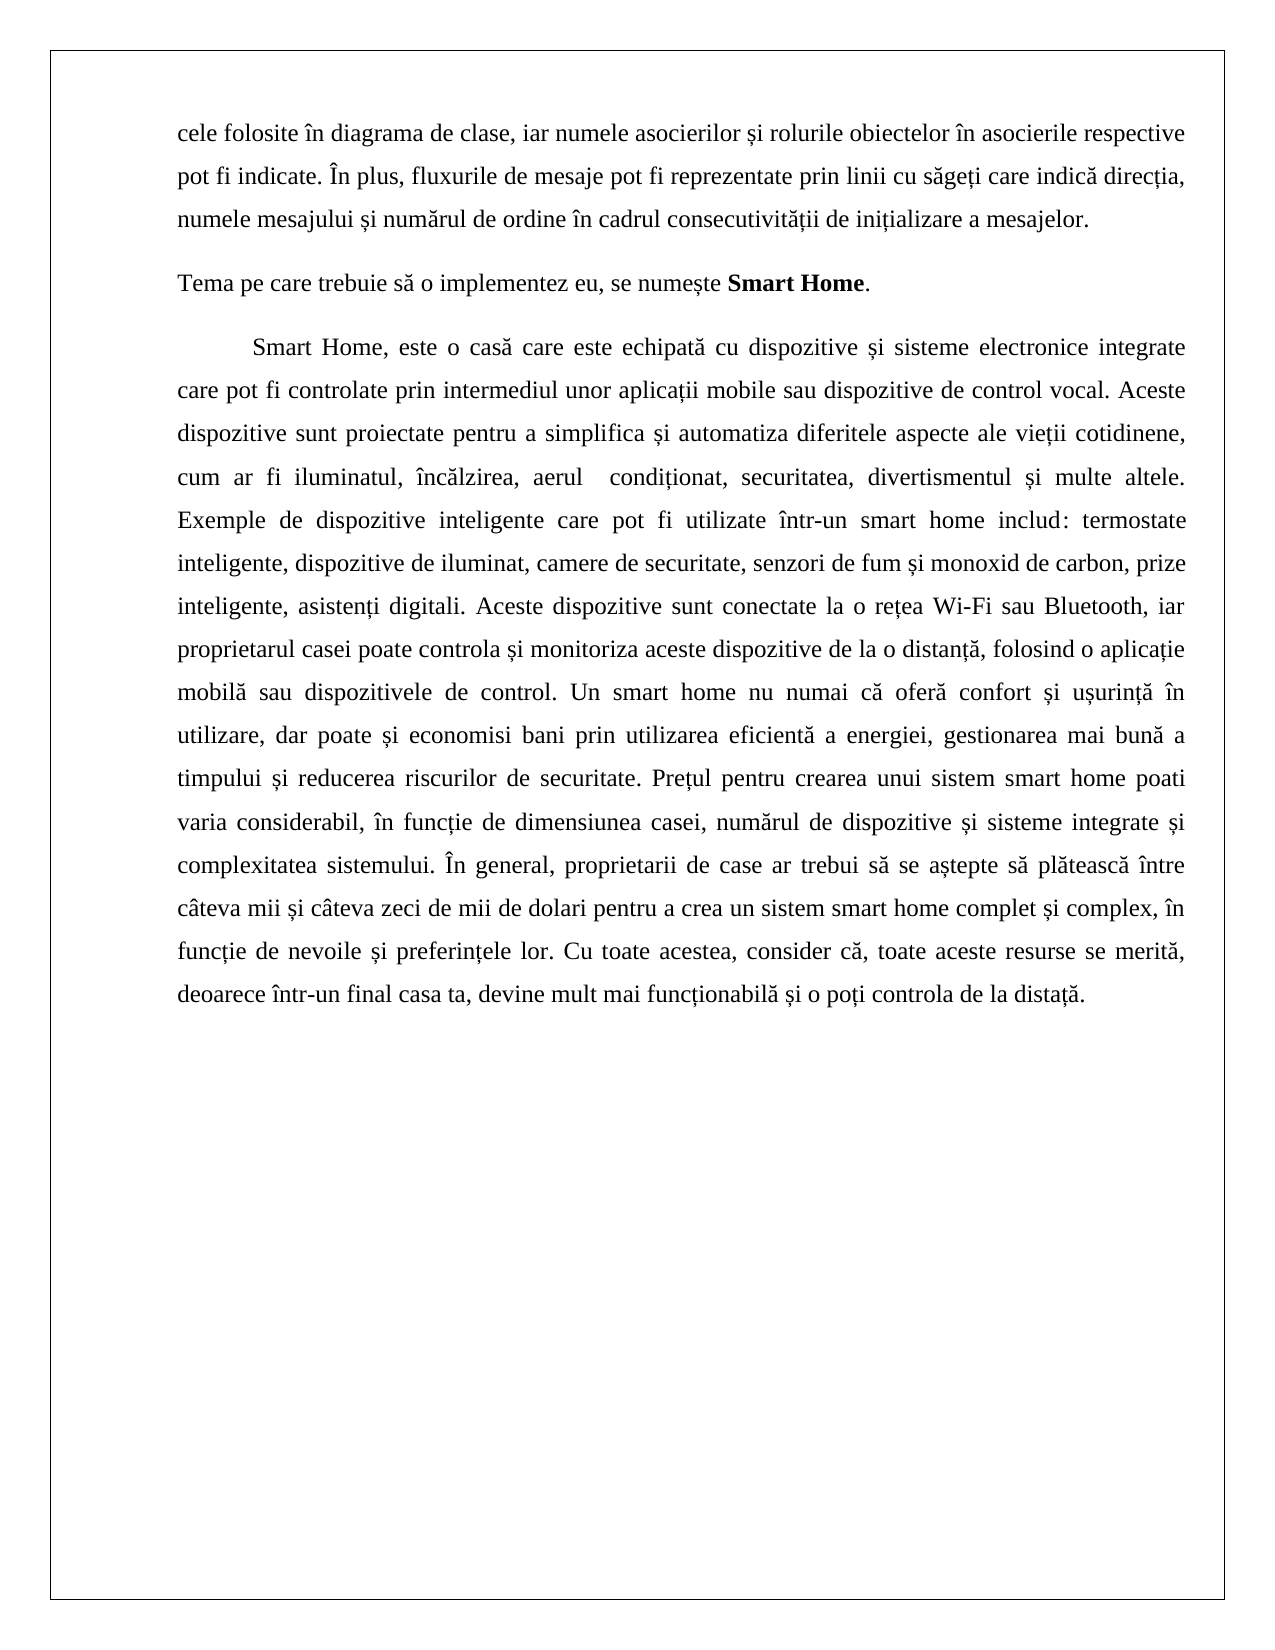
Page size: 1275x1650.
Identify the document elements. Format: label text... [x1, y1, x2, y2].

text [177, 118, 1187, 233]
text Smart Home, este o casă care este echipată cu dispozitive și sisteme electronice integrate care pot fi controlate prin intermediul unor aplicații mobile sau dispozitive de control vocal. Aceste dispozitive sunt proiectate pentru a simplifica și automatiza diferitele aspecte ale vieții cotidinene, cum ar fi iluminatul, încălzirea, aerul condiționat, securitatea, divertismentul și multe altele. Exemple de dispozitive inteligente care pot fi utilizate într-un smart home includ: termostate inteligente, dispozitive de iluminat, camere de securitate, senzori de fum și monoxid de carbon, prize inteligente, asistenți digitali. Aceste dispozitive sunt conectate la o rețea Wi-Fi sau Bluetooth, iar proprietarul casei poate controla și monitoriza aceste dispozitive de la o distanță, folosind o aplicație mobilă sau dispozitivele de control. Un smart home nu numai că oferă confort și ușurință în utilizare, dar poate și economisi bani prin utilizarea eficientă a energiei, gestionarea mai bună a timpului și reducerea riscurilor de securitate. Prețul pentru crearea unui sistem smart home poati varia considerabil, în funcție de dimensiunea casei, numărul de dispozitive și sisteme integrate și complexitatea sistemului. În general, proprietarii de case ar trebui să se aștepte să plătească între câteva mii și câteva zeci de mii de dolari pentru a crea un sistem smart home complet și complex, în funcție de nevoile și preferințele lor. Cu toate acestea, consider că, toate aceste resurse se merită, deoarece într-un final casa ta, devine mult mai funcționabilă și o poți controla de la distață. [177, 332, 1187, 1008]
text Tema pe care trebuie să o implementez eu, se numește Smart Home. [177, 268, 1187, 297]
